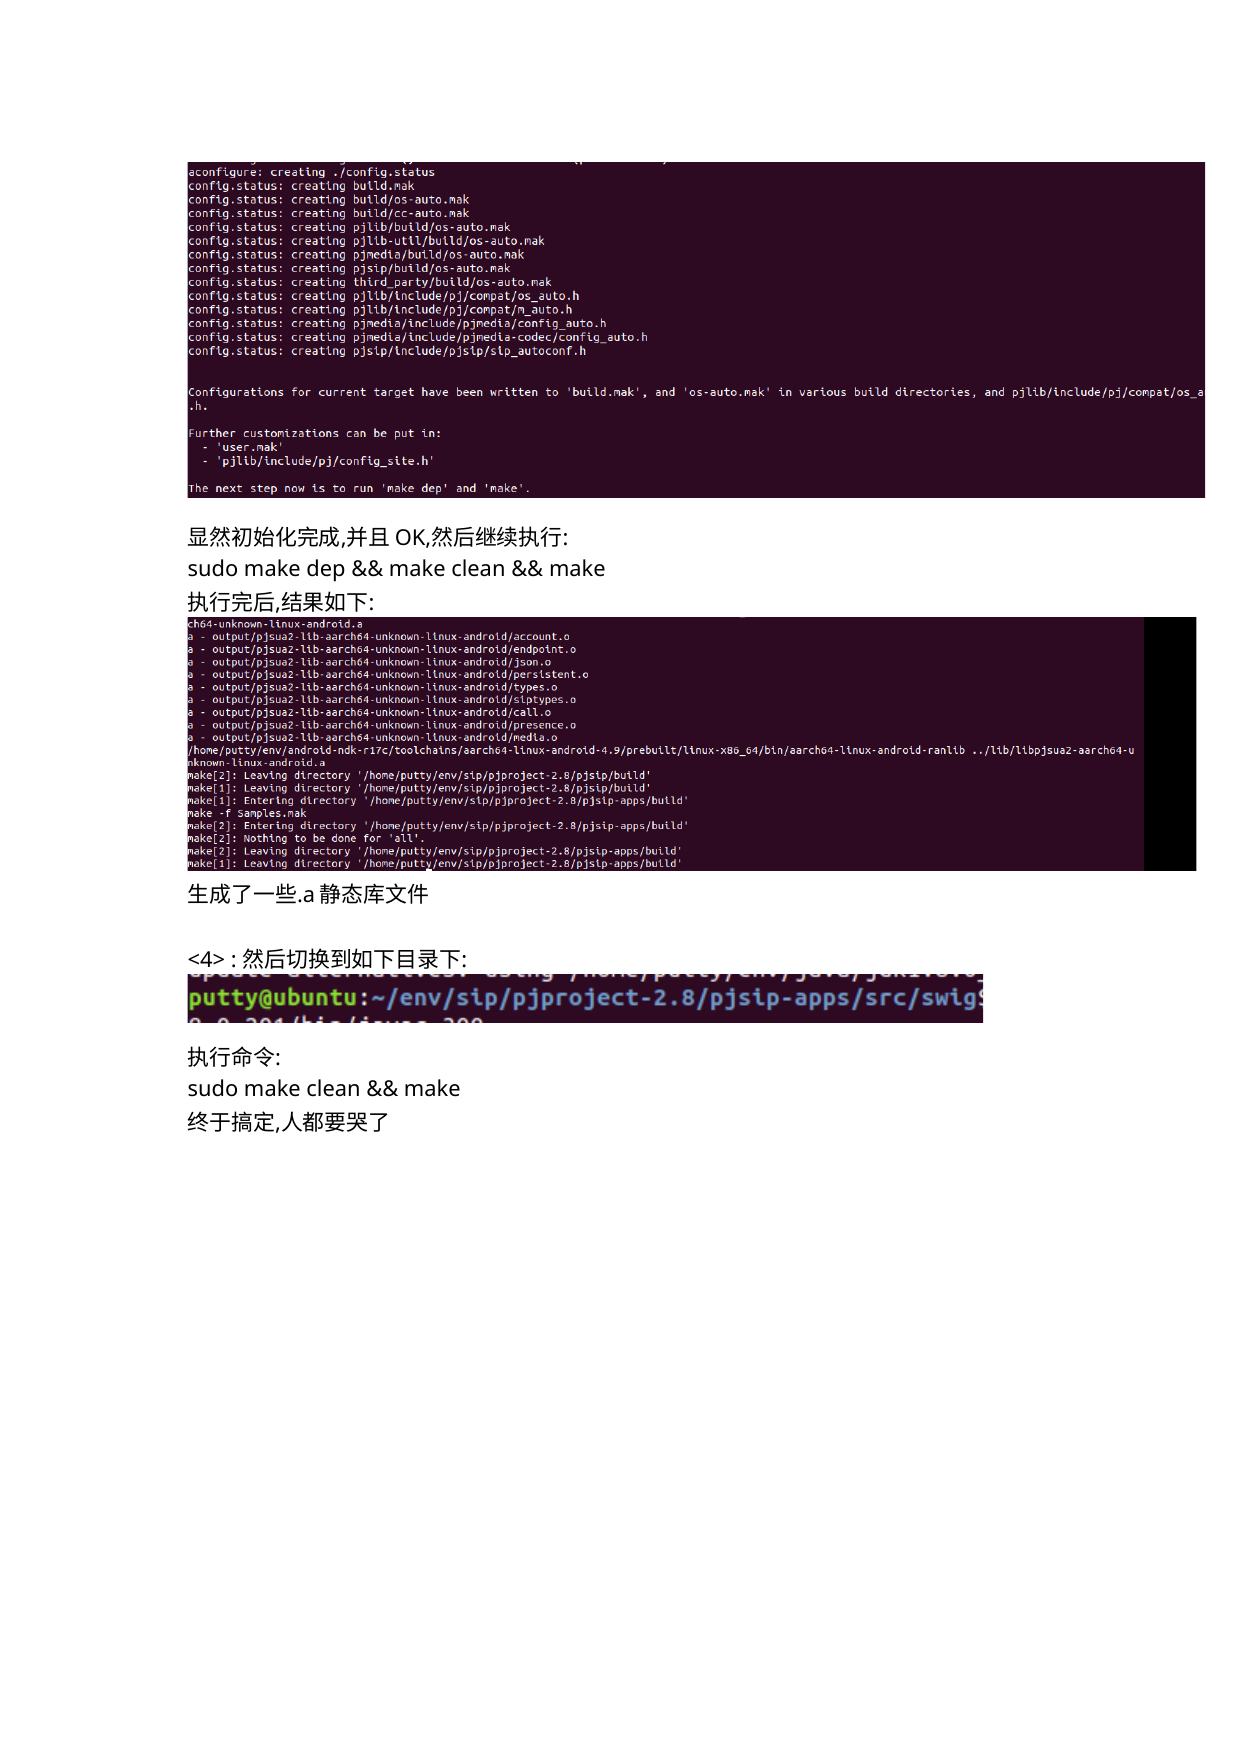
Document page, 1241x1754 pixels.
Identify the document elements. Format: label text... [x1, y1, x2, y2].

text 执行命令: [187, 1039, 1053, 1072]
text 生成了一些.a静态库文件 [187, 877, 1053, 909]
text <4> : 然后切换到如下目录下: [187, 942, 1053, 974]
picture [187, 974, 984, 1023]
text 执行完后,结果如下: [187, 584, 1053, 617]
picture [187, 617, 1197, 871]
picture [187, 162, 1205, 498]
text sudo make clean && make [187, 1072, 1053, 1104]
text sudo make dep && make clean && make [187, 552, 1053, 584]
text 显然初始化完成,并且OK,然后继续执行: [187, 519, 1053, 552]
text 终于搞定,人都要哭了 [187, 1104, 1053, 1137]
